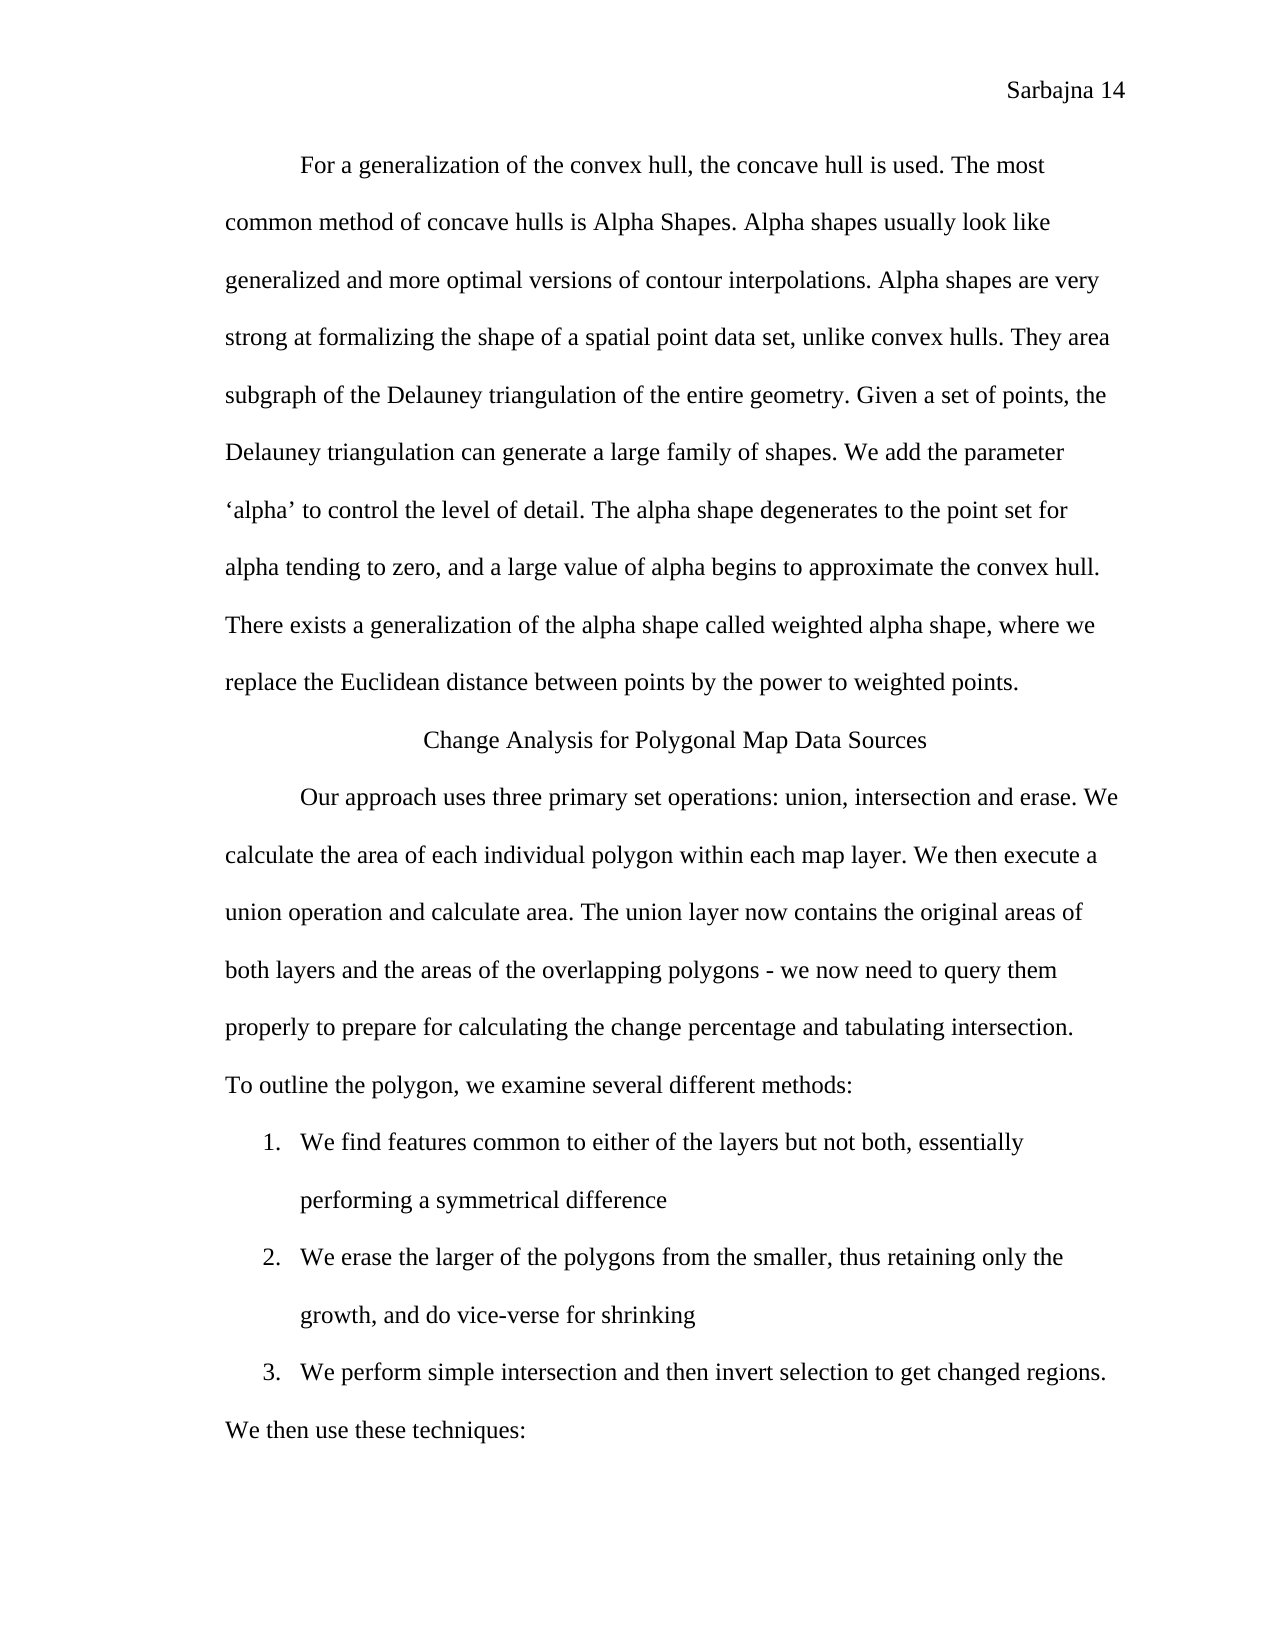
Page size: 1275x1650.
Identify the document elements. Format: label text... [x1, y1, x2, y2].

text Change Analysis for Polygonal Map Data Sources [225, 725, 1125, 754]
text We then use these techniques: [225, 1415, 1125, 1444]
text To outline the polygon, we examine several different methods: [225, 1070, 1125, 1099]
text Our approach uses three primary set operations: union, intersection and erase. We calculate the area of each individual polygon within each map layer. We then execute a union operation and calculate area. The union layer now contains the original areas of both layers and the areas of the overlapping polygons - we now need to query them properly to prepare for calculating the change percentage and tabulating intersection. [225, 782, 1125, 1041]
list We perform simple intersection and then invert selection to get changed regions. [262, 1357, 1125, 1386]
list We find features common to either of the layers but not both, essentially performing a symmetrical difference [262, 1127, 1125, 1214]
list We erase the larger of the polygons from the smaller, thus retaining only the growth, and do vice-verse for shrinking [262, 1242, 1125, 1329]
text For a generalization of the convex hull, the concave hull is used. The most common method of concave hulls is Alpha Shapes. Alpha shapes usually look like generalized and more optimal versions of contour interpolations. Alpha shapes are very strong at formalizing the shape of a spatial point data set, unlike convex hulls. They area subgraph of the Delauney triangulation of the entire geometry. Given a set of points, the Delauney triangulation can generate a large family of shapes. We add the parameter ‘alpha’ to control the level of detail. The alpha shape degenerates to the point set for alpha tending to zero, and a large value of alpha begins to approximate the convex hull. There exists a generalization of the alpha shape called weighted alpha shape, where we replace the Euclidean distance between points by the power to weighted points. [225, 150, 1125, 696]
